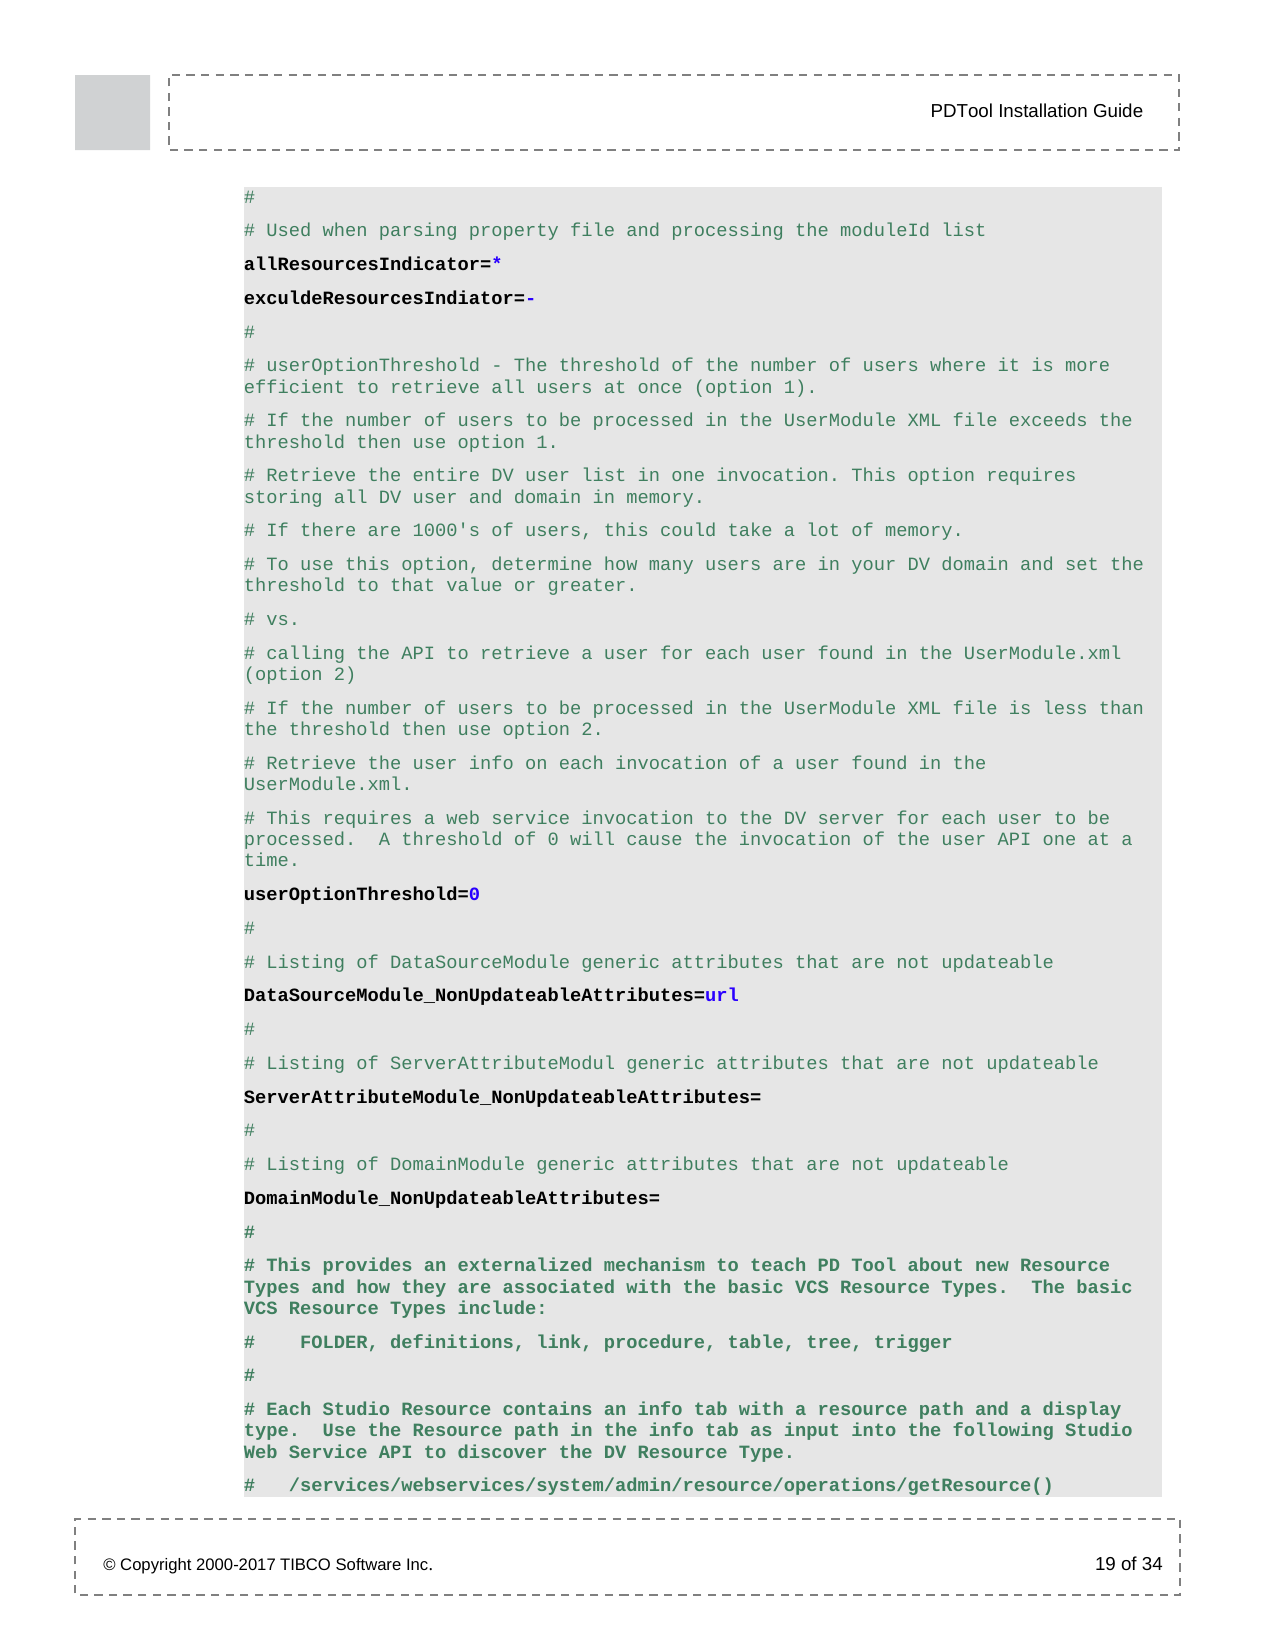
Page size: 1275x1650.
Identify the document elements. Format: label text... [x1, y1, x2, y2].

text # [244, 187, 1162, 209]
text # Retrieve the entire DV user list in one invocation. This option requires storing all DV user and domain in memory. [244, 466, 1162, 509]
text # userOptionThreshold - The threshold of the number of users where it is more efficient to retrieve all users at once (option 1). [244, 356, 1162, 399]
text # [244, 1366, 1162, 1387]
text # /services/webservices/system/admin/resource/operations/getResource() [244, 1476, 1162, 1497]
text # Used when parsing property file and processing the moduleId list [244, 221, 1162, 242]
text # Listing of DomainModule generic attributes that are not updateable [244, 1155, 1162, 1176]
text # Listing of DataSourceModule generic attributes that are not updateable [244, 952, 1162, 974]
text # FOLDER, definitions, link, procedure, table, tree, trigger [244, 1332, 1162, 1354]
text userOptionThreshold=0 [244, 885, 1162, 906]
text exculdeResourcesIndiator=- [244, 289, 1162, 310]
text # To use this option, determine how many users are in your DV domain and set the threshold to that value or greater. [244, 555, 1162, 597]
text # This requires a web service invocation to the DV server for each user to be processed. A threshold of 0 will cause the invocation of the user API one at a time. [244, 809, 1162, 872]
text # [244, 1222, 1162, 1244]
text # [244, 919, 1162, 940]
text # [244, 322, 1162, 344]
text # [244, 1121, 1162, 1142]
text # [244, 1020, 1162, 1041]
text # If there are 1000's of users, this could take a lot of memory. [244, 521, 1162, 542]
text # vs. [244, 610, 1162, 631]
text DataSourceModule_NonUpdateableAttributes=url [244, 986, 1162, 1007]
text # If the number of users to be processed in the UserModule XML file is less than the threshold then use option 2. [244, 699, 1162, 741]
text # If the number of users to be processed in the UserModule XML file exceeds the threshold then use option 1. [244, 411, 1162, 454]
text # Retrieve the user info on each invocation of a user found in the UserModule.xml. [244, 754, 1162, 796]
text allResourcesIndicator=* [244, 255, 1162, 276]
text # calling the API to retrieve a user for each user found in the UserModule.xml (option 2) [244, 644, 1162, 686]
text # Listing of ServerAttributeModul generic attributes that are not updateable [244, 1054, 1162, 1075]
text ServerAttributeModule_NonUpdateableAttributes= [244, 1087, 1162, 1109]
text DomainModule_NonUpdateableAttributes= [244, 1189, 1162, 1210]
